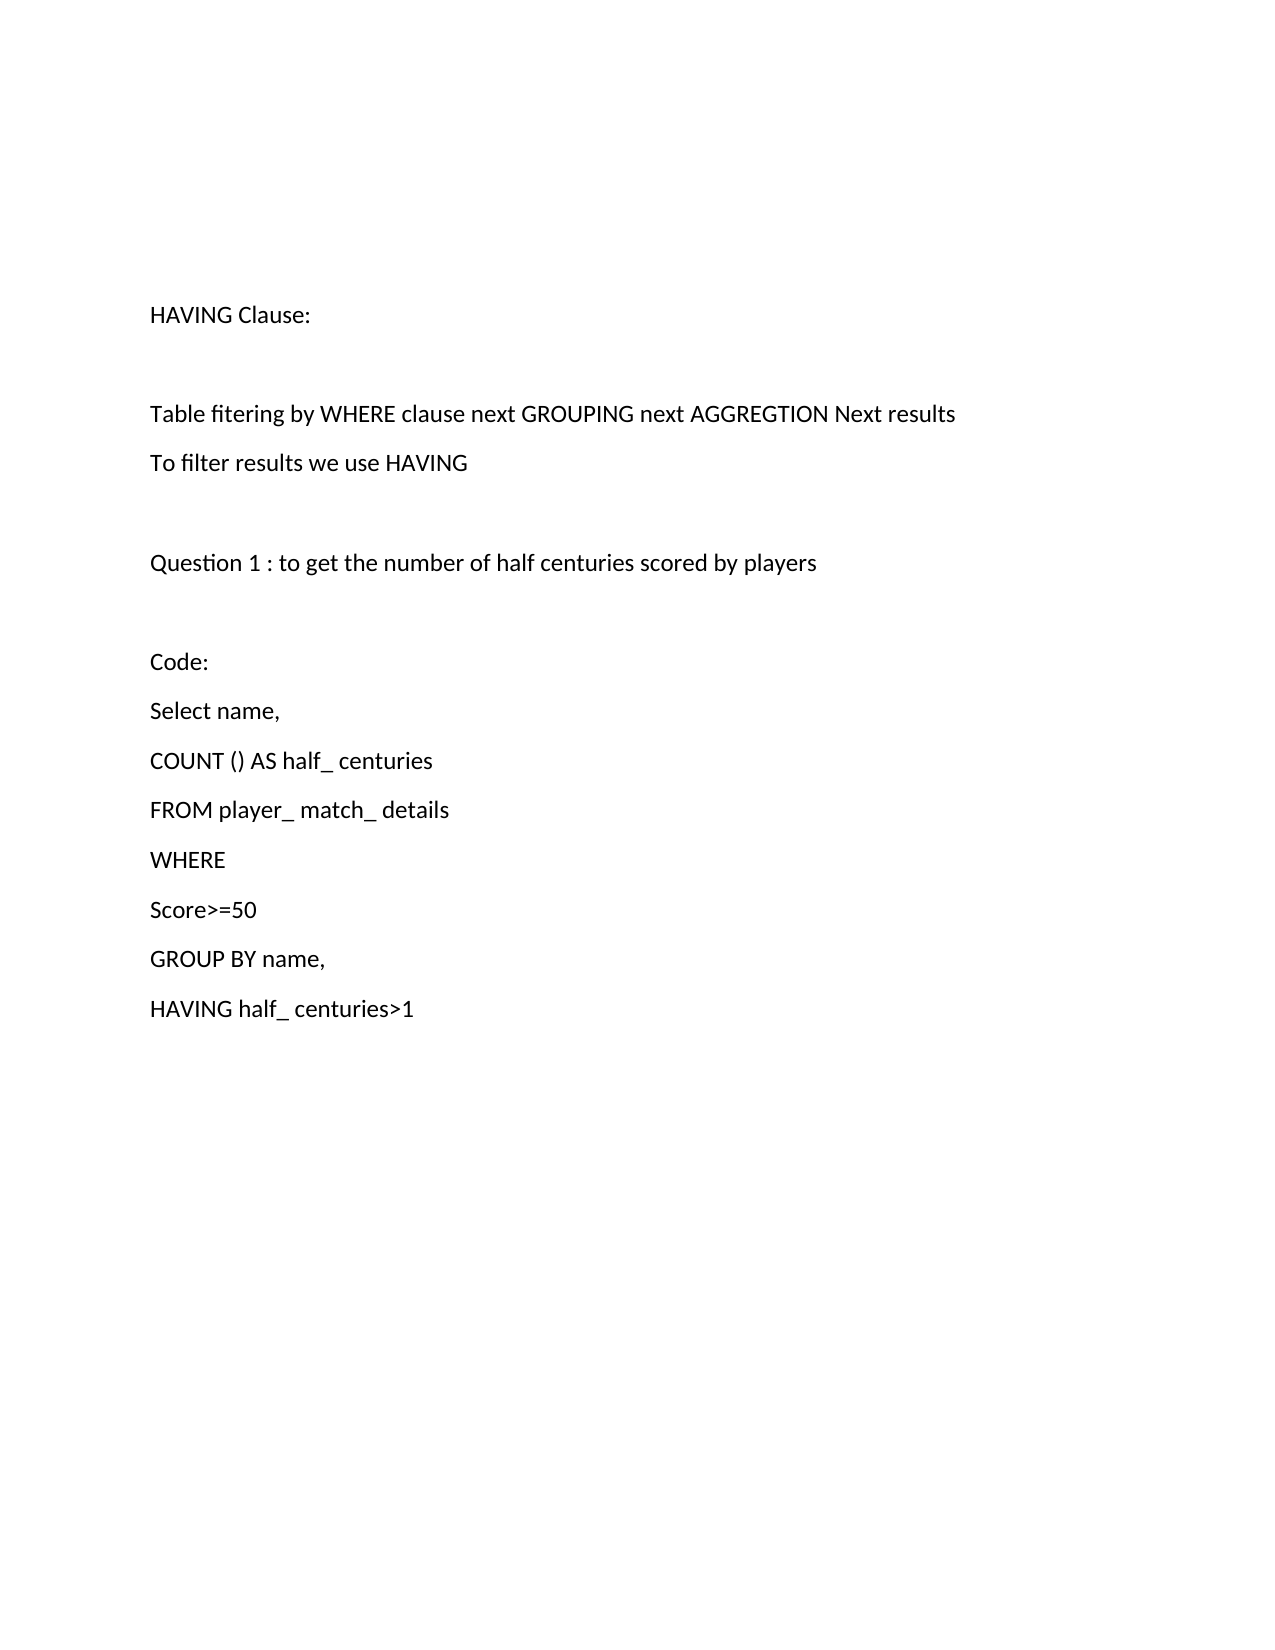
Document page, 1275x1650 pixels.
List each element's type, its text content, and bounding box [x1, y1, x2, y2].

text GROUP BY name, [150, 943, 1125, 974]
text Question 1 : to get the number of half centuries scored by players [150, 547, 1125, 577]
text Select name, [150, 695, 1125, 726]
text Table fitering by WHERE clause next GROUPING next AGGREGTION Next results [150, 398, 1125, 428]
text Code: [150, 646, 1125, 676]
text To filter results we use HAVING [150, 447, 1125, 478]
text COUNT () AS half_ centuries [150, 745, 1125, 776]
text FROM player_ match_ details [150, 794, 1125, 825]
text HAVING Clause: [150, 299, 1125, 329]
text WHERE [150, 844, 1125, 875]
text Score>=50 [150, 894, 1125, 924]
text HAVING half_ centuries>1 [150, 993, 1125, 1023]
